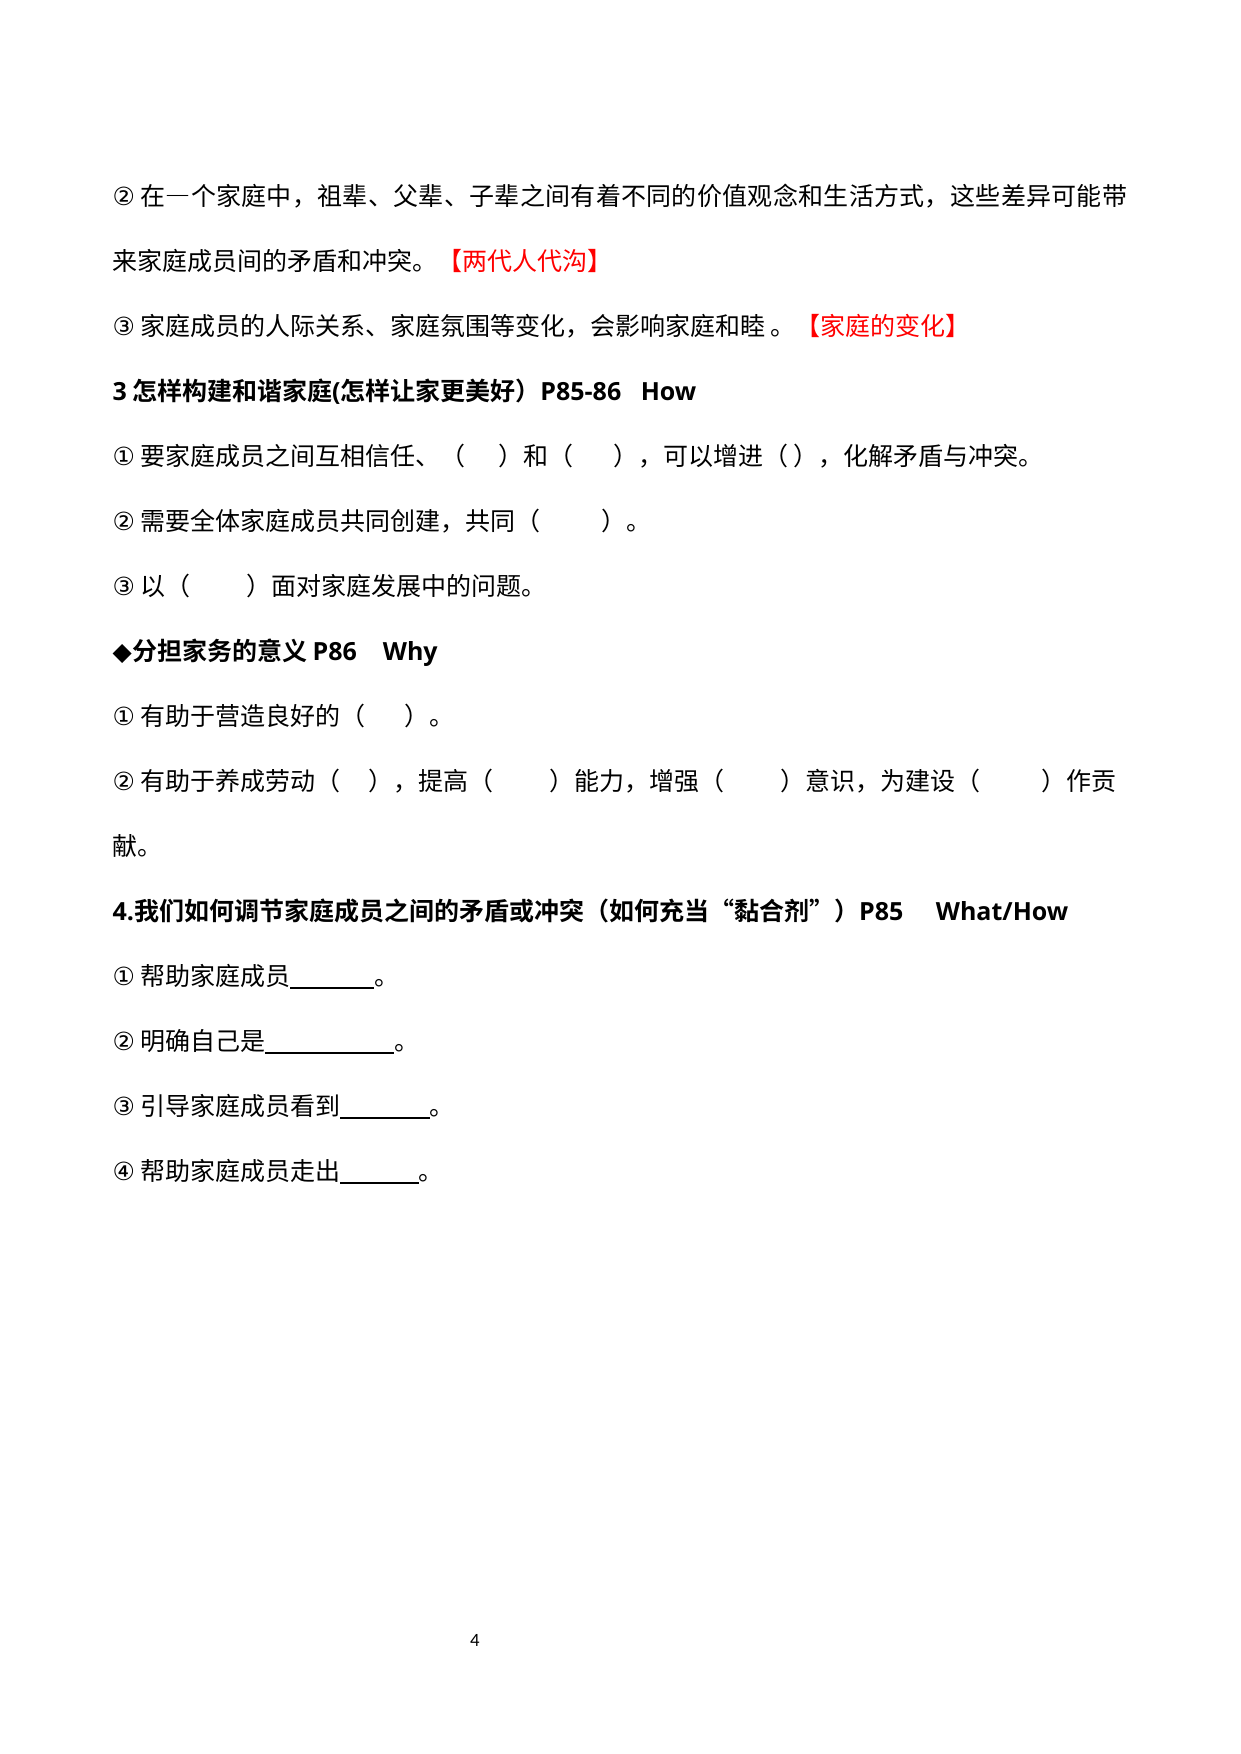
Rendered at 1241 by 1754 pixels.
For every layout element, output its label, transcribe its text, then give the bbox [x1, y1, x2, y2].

text ③引导家庭成员看到 。 [112, 1072, 1128, 1137]
text ②有助于养成劳动（ ），提高（ ）能力，增强（ ）意识，为建设（ ）作贡献。 [112, 747, 1128, 877]
text ③家庭成员的人际关系、家庭氛围等变化，会影响家庭和睦 。【家庭的变化】 [112, 292, 1128, 357]
text ②需要全体家庭成员共同创建，共同（ ）。 [112, 487, 1128, 552]
text ②明确自己是 。 [112, 1007, 1128, 1072]
text ①要家庭成员之间互相信任、（ ）和（ ），可以增进（ ），化解矛盾与冲突。 [112, 422, 1128, 487]
text ①有助于营造良好的（ ）。 [112, 682, 1128, 747]
text 3怎样构建和谐家庭(怎样让家更美好）P85-86 How [112, 357, 1128, 422]
text ③以（ ）面对家庭发展中的问题。 [112, 552, 1128, 617]
text 4.我们如何调节家庭成员之间的矛盾或冲突（如何充当“黏合剂”）P85 What/How [112, 877, 1128, 942]
text ①帮助家庭成员 。 [112, 942, 1128, 1007]
text ④帮助家庭成员走出 。 [112, 1137, 1128, 1202]
text ◆分担家务的意义 P86 Why [112, 617, 1128, 682]
text ②在—个家庭中，祖辈、父辈、子辈之间有着不同的价值观念和生活方式，这些差异可能带来家庭成员间的矛盾和冲突。【两代人代沟】 [112, 162, 1128, 292]
